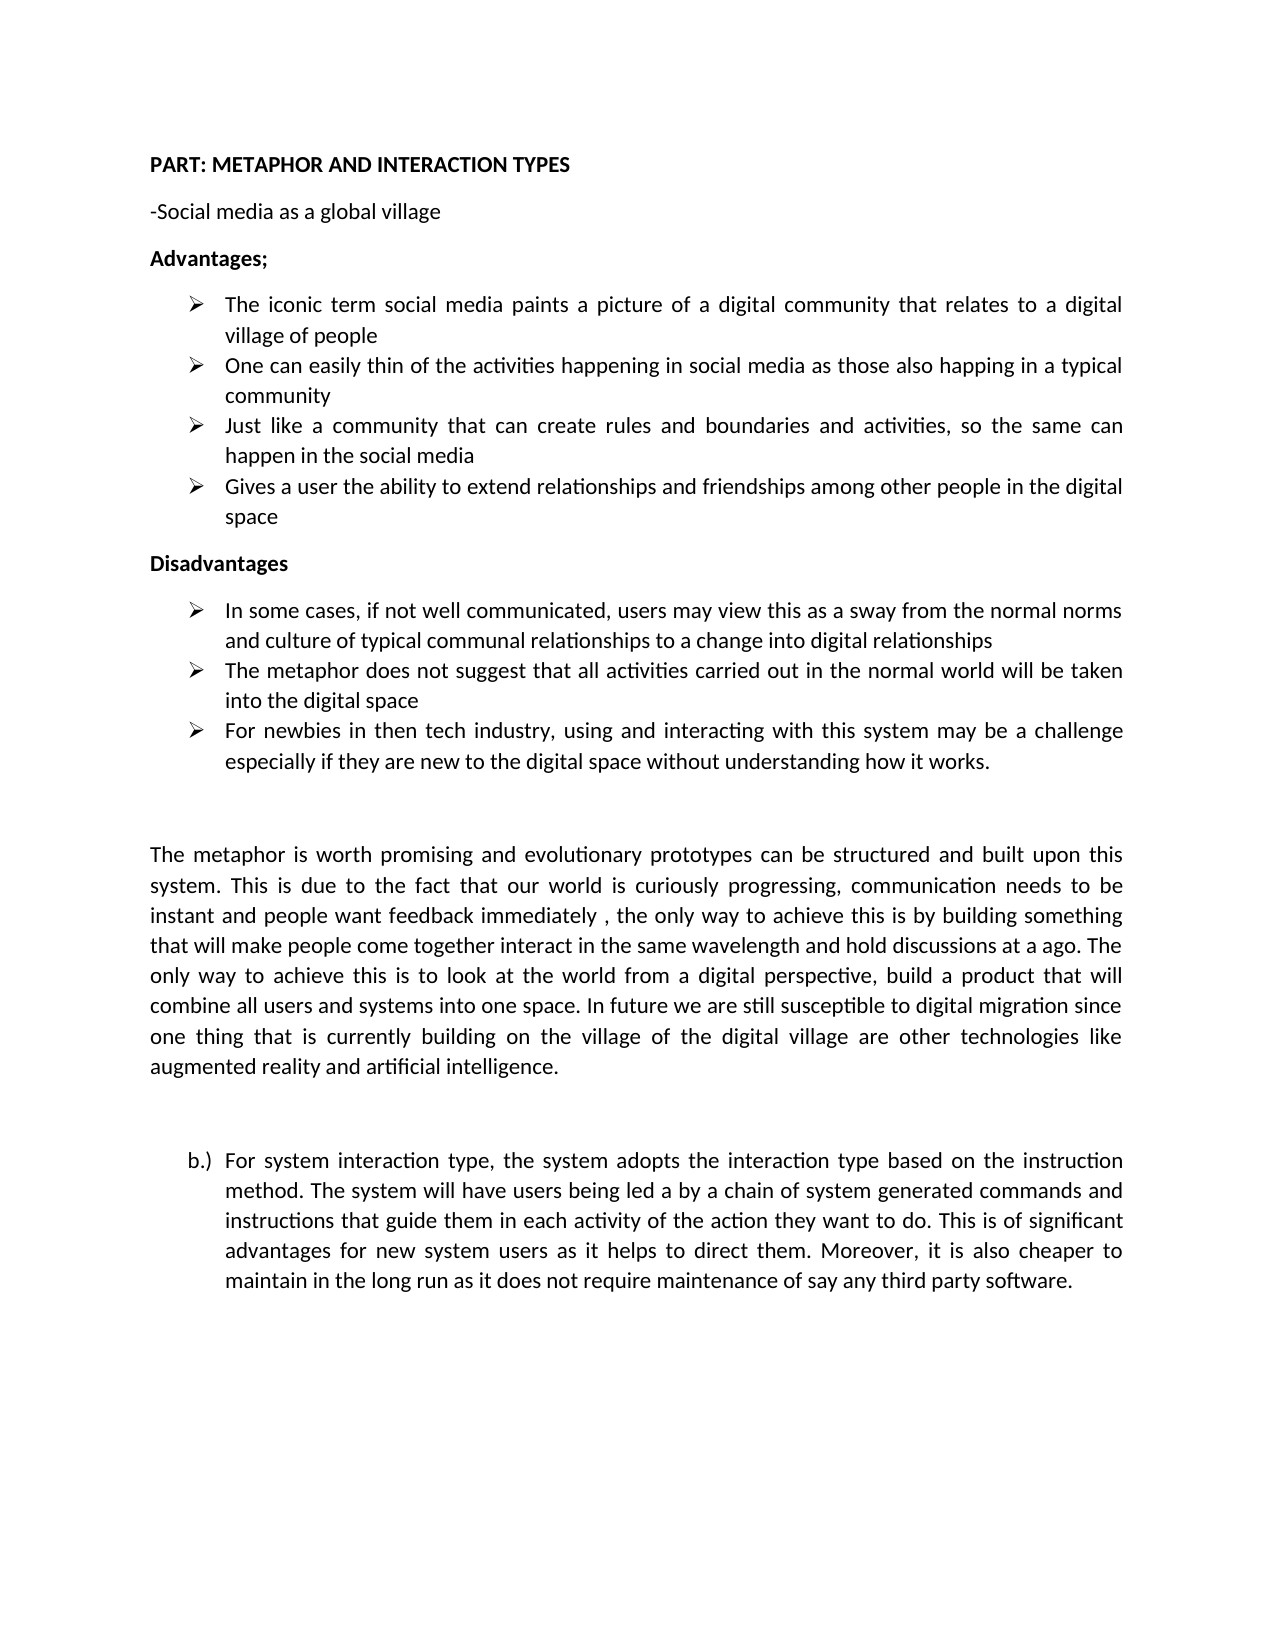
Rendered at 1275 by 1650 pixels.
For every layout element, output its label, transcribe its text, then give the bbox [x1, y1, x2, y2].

list The iconic term social media paints a picture of a digital community that relates to a digital village of people [187, 291, 1125, 349]
text Advantages; [150, 244, 1125, 272]
list For newbies in then tech industry, using and interacting with this system may be a challenge especially if they are new to the digital space without understanding how it works. [187, 717, 1125, 775]
list One can easily thin of the activities happening in social media as those also happing in a typical community [187, 351, 1125, 409]
text PART: METAPHOR AND INTERACTION TYPES [150, 150, 1125, 178]
text The metaphor is worth promising and evolutionary prototypes can be structured and built upon this system. This is due to the fact that our world is curiously progressing, communication needs to be instant and people want feedback immediately , the only way to achieve this is by building something that will make people come together interact in the same wavelength and hold discussions at a ago. The only way to achieve this is to look at the world from a digital perspective, build a product that will combine all users and systems into one space. In future we are still susceptible to digital migration since one thing that is currently building on the village of the digital village are other technologies like augmented reality and artificial intelligence. [150, 841, 1125, 1080]
list The metaphor does not suggest that all activities carried out in the normal world will be taken into the digital space [187, 656, 1125, 714]
text -Social media as a global village [150, 197, 1125, 225]
list In some cases, if not well communicated, users may view this as a sway from the normal norms and culture of typical communal relationships to a change into digital relationships [187, 596, 1125, 654]
list Gives a user the ability to extend relationships and friendships among other people in the digital space [187, 472, 1125, 530]
list Just like a community that can create rules and boundaries and activities, so the same can happen in the social media [187, 411, 1125, 470]
list For system interaction type, the system adopts the interaction type based on the instruction method. The system will have users being led a by a chain of system generated commands and instructions that guide them in each activity of the action they want to do. This is of significant advantages for new system users as it helps to direct them. Moreover, it is also cheaper to maintain in the long run as it does not require maintenance of say any third party software. [187, 1146, 1125, 1295]
text Disadvantages [150, 549, 1125, 577]
